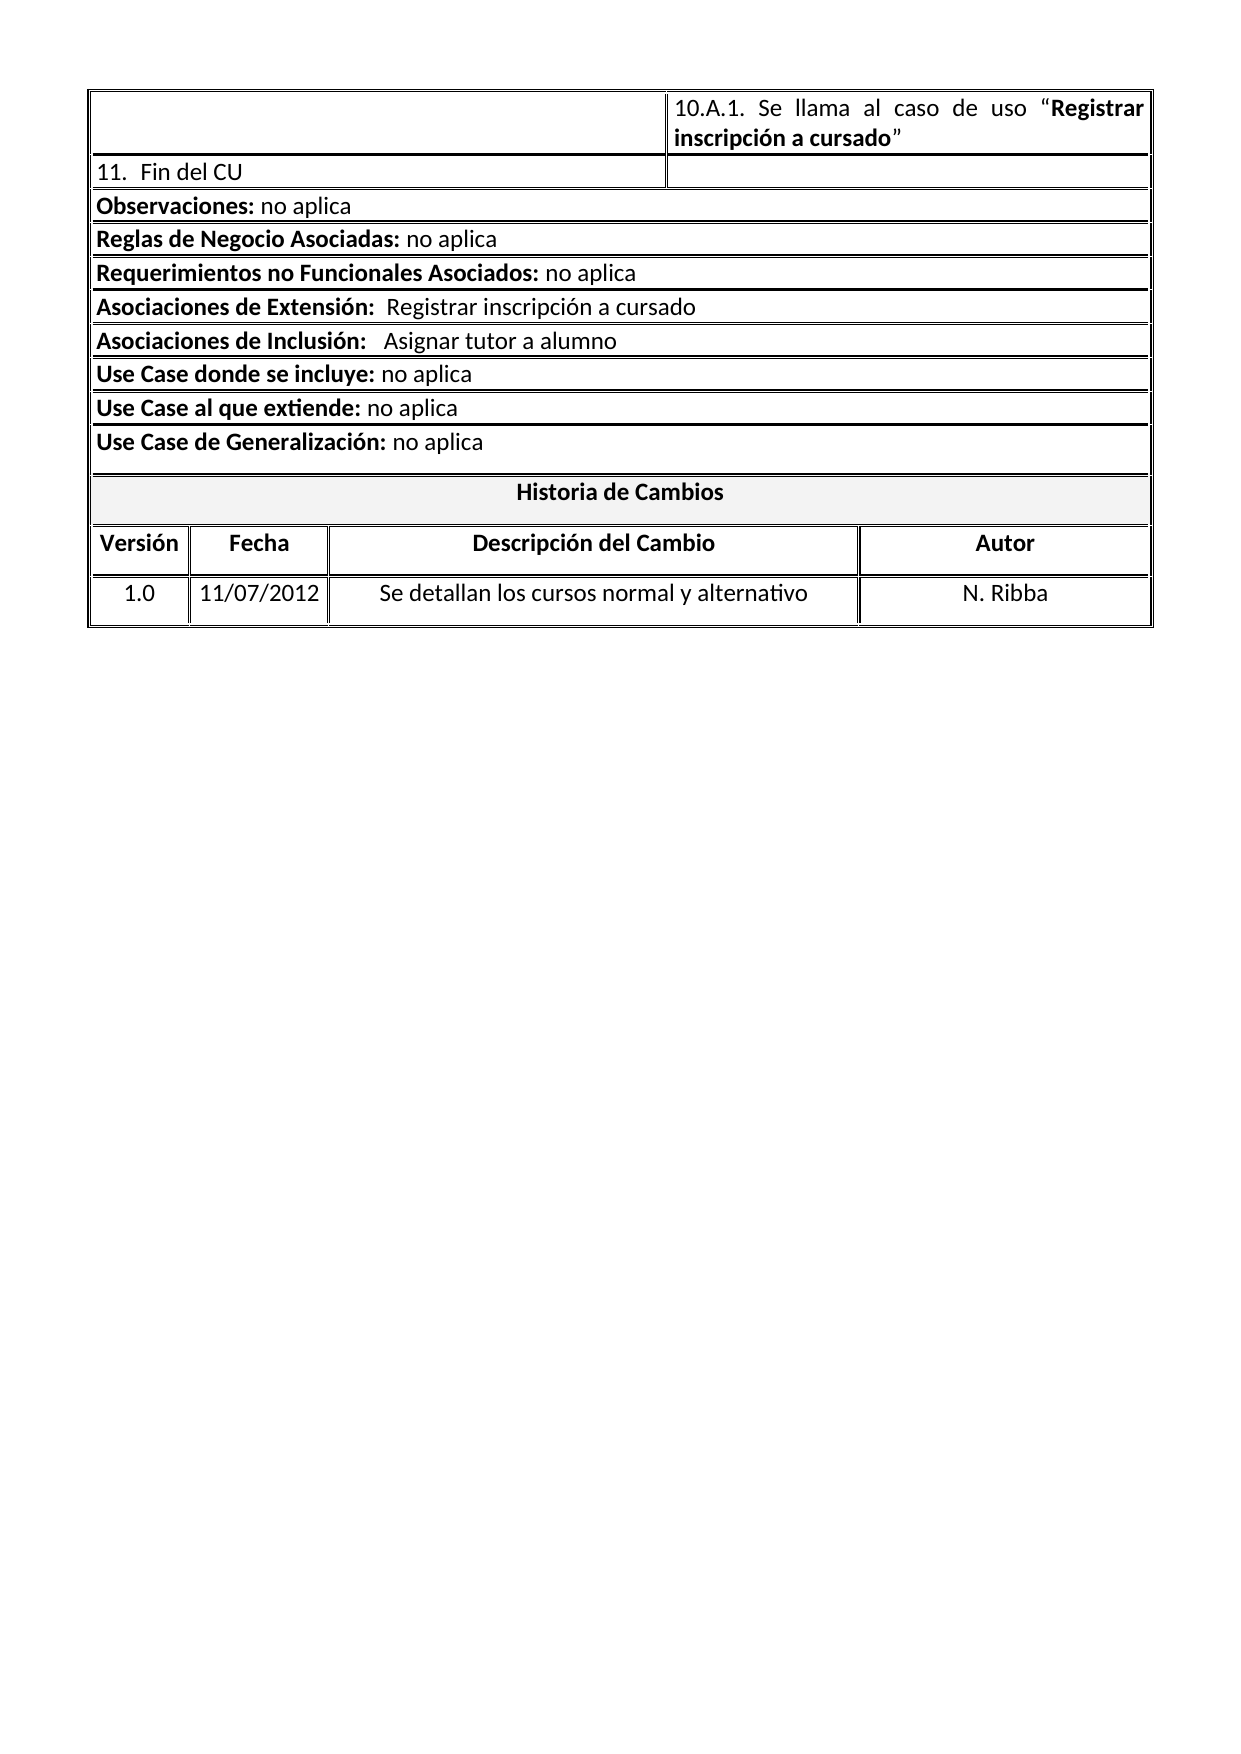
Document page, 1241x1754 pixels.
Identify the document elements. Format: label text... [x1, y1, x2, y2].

table_cell [668, 153, 1152, 187]
table_cell Se detallan los cursos normal y alternativo [329, 574, 859, 624]
table_cell N. Ribba [859, 574, 1151, 624]
table_cell Asociaciones de Inclusión: Asignar tutor a alumno [89, 322, 1152, 355]
table_cell Reglas de Negocio Asociadas: no aplica [91, 220, 1151, 254]
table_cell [667, 92, 1150, 153]
table_cell Requerimientos no Funcionales Asociados: no aplica [91, 254, 1151, 288]
table_cell Use Case de Generalización: no aplica [89, 423, 1152, 473]
table_cell Autor [859, 524, 1152, 574]
table_cell Observaciones: no aplica [89, 187, 1152, 220]
table_cell Fin del CU [89, 153, 665, 187]
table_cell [91, 92, 667, 153]
table_cell Historia de Cambios [91, 473, 1151, 524]
table_cell Descripción del Cambio [330, 527, 857, 574]
table_cell 11/07/2012 [190, 578, 329, 624]
table_cell Fecha [191, 527, 327, 574]
table_cell Asociaciones de Extensión: Registrar inscripción a cursado [89, 288, 1152, 322]
table_cell Use Case donde se incluye: no aplica [91, 355, 1151, 389]
table_cell 1.0 [91, 574, 189, 624]
table_cell Use Case al que extiende: no aplica [91, 389, 1151, 423]
table_cell Versión [89, 524, 189, 574]
